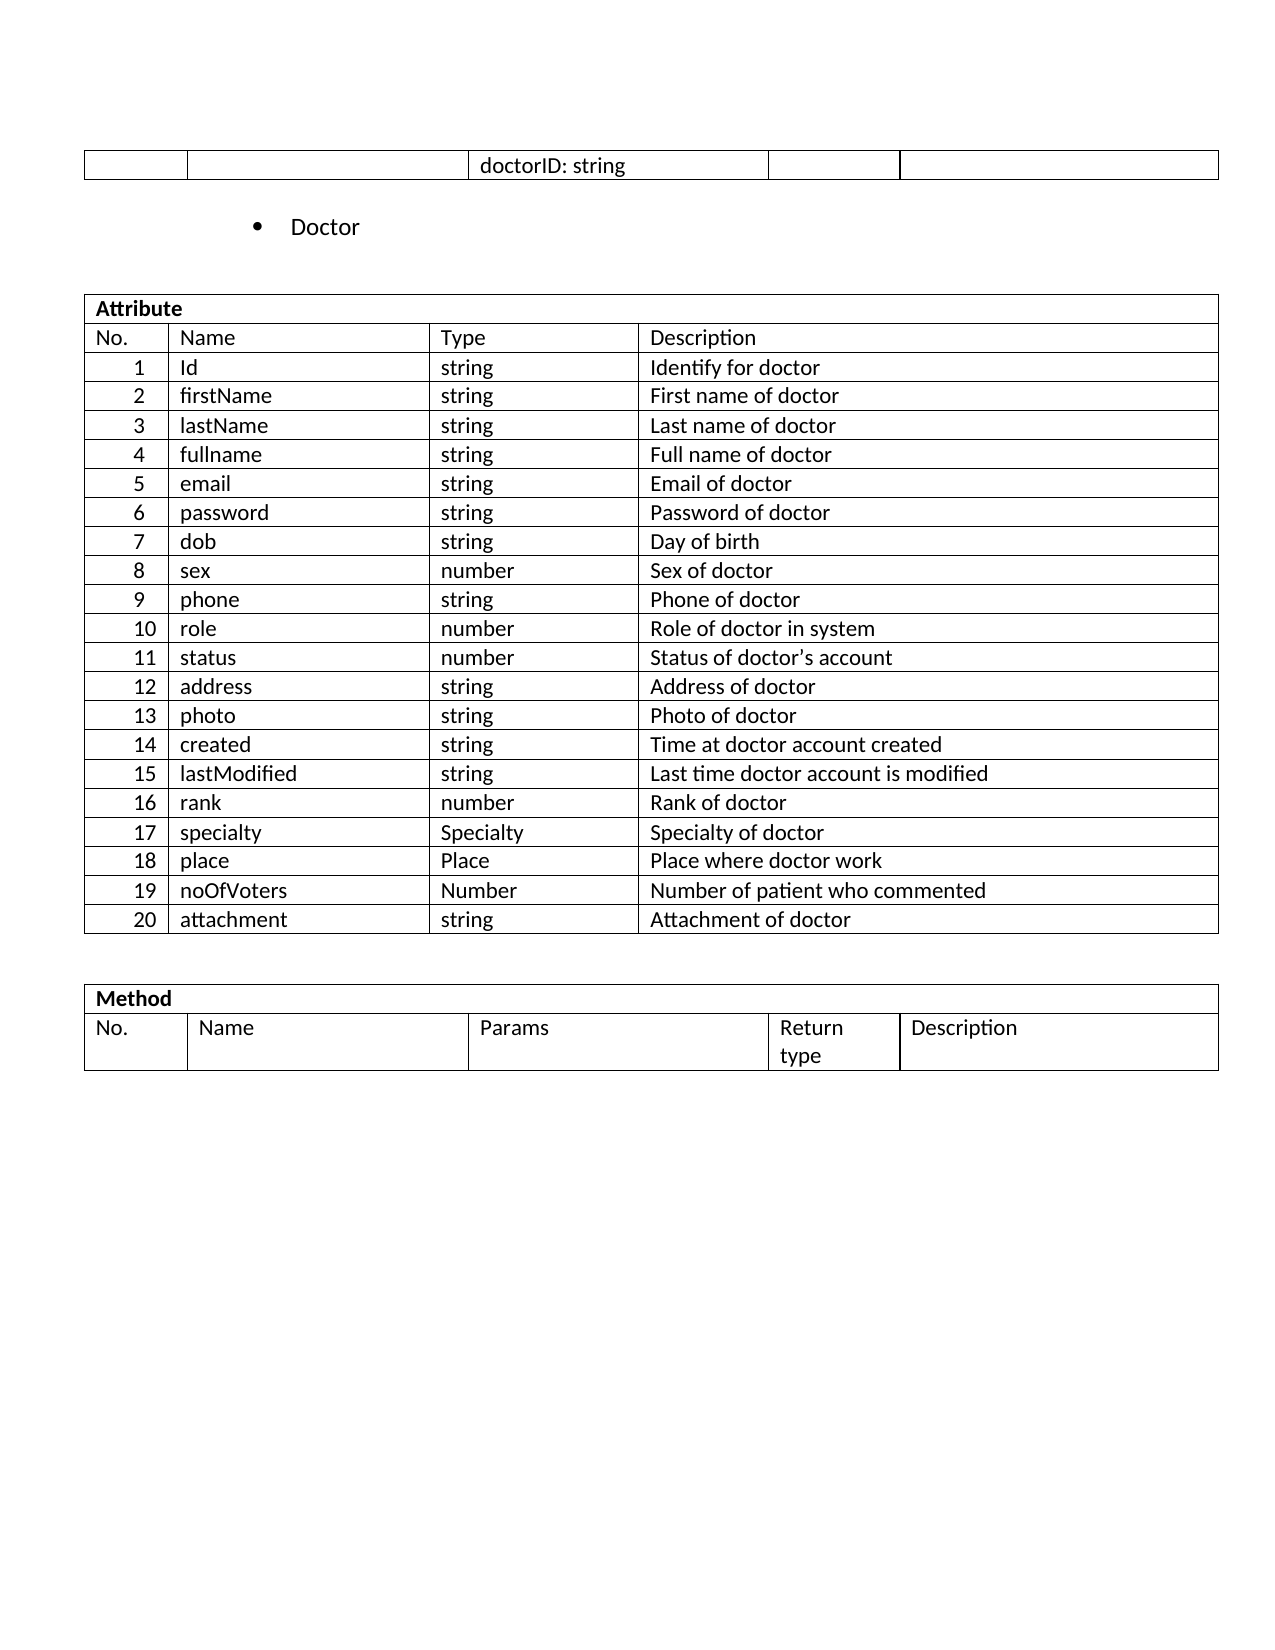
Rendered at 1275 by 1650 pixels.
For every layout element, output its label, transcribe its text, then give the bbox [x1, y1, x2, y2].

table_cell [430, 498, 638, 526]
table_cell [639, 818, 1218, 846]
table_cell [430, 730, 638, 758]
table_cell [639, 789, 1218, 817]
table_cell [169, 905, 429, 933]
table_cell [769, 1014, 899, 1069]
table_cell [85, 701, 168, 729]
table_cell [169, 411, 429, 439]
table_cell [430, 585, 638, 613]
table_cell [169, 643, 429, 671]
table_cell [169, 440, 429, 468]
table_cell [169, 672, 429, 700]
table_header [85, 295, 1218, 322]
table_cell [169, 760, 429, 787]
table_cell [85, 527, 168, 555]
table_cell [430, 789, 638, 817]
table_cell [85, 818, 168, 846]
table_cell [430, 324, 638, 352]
list Doctor [253, 211, 1125, 241]
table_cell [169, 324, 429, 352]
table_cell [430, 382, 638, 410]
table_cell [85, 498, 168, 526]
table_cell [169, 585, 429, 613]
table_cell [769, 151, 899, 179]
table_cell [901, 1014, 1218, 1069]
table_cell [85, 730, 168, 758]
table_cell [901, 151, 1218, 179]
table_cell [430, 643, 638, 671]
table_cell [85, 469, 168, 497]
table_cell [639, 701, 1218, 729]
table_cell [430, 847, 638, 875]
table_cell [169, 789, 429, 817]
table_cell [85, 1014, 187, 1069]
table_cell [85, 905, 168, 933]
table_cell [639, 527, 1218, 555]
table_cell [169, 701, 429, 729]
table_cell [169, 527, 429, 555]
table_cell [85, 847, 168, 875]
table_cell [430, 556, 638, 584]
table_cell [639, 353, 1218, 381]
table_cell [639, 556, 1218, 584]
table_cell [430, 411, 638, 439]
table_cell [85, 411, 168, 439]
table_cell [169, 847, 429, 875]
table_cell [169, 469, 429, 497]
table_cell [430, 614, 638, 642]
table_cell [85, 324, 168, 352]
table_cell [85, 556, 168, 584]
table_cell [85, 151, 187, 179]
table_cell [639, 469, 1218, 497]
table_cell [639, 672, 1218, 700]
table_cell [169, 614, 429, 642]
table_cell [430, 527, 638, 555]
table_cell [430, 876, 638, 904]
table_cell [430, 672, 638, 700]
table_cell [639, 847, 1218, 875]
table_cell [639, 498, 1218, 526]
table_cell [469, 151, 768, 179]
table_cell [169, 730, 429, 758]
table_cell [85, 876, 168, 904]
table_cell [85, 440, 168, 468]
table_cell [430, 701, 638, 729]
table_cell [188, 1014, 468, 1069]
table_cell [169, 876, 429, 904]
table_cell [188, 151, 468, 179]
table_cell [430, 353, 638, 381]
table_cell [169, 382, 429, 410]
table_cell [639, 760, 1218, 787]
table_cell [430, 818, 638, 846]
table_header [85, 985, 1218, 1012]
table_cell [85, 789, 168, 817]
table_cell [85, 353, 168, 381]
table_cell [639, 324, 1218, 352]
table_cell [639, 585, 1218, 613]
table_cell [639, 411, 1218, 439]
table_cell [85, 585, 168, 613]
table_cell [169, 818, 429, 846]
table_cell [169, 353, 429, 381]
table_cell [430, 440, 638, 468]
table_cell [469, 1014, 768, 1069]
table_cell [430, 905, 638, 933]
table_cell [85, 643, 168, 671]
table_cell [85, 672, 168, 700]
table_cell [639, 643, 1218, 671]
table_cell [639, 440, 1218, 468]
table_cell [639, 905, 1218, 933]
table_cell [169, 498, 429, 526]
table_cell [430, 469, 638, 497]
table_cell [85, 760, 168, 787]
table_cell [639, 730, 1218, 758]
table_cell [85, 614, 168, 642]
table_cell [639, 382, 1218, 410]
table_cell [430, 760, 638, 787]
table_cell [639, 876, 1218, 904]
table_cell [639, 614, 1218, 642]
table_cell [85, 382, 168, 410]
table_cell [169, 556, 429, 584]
